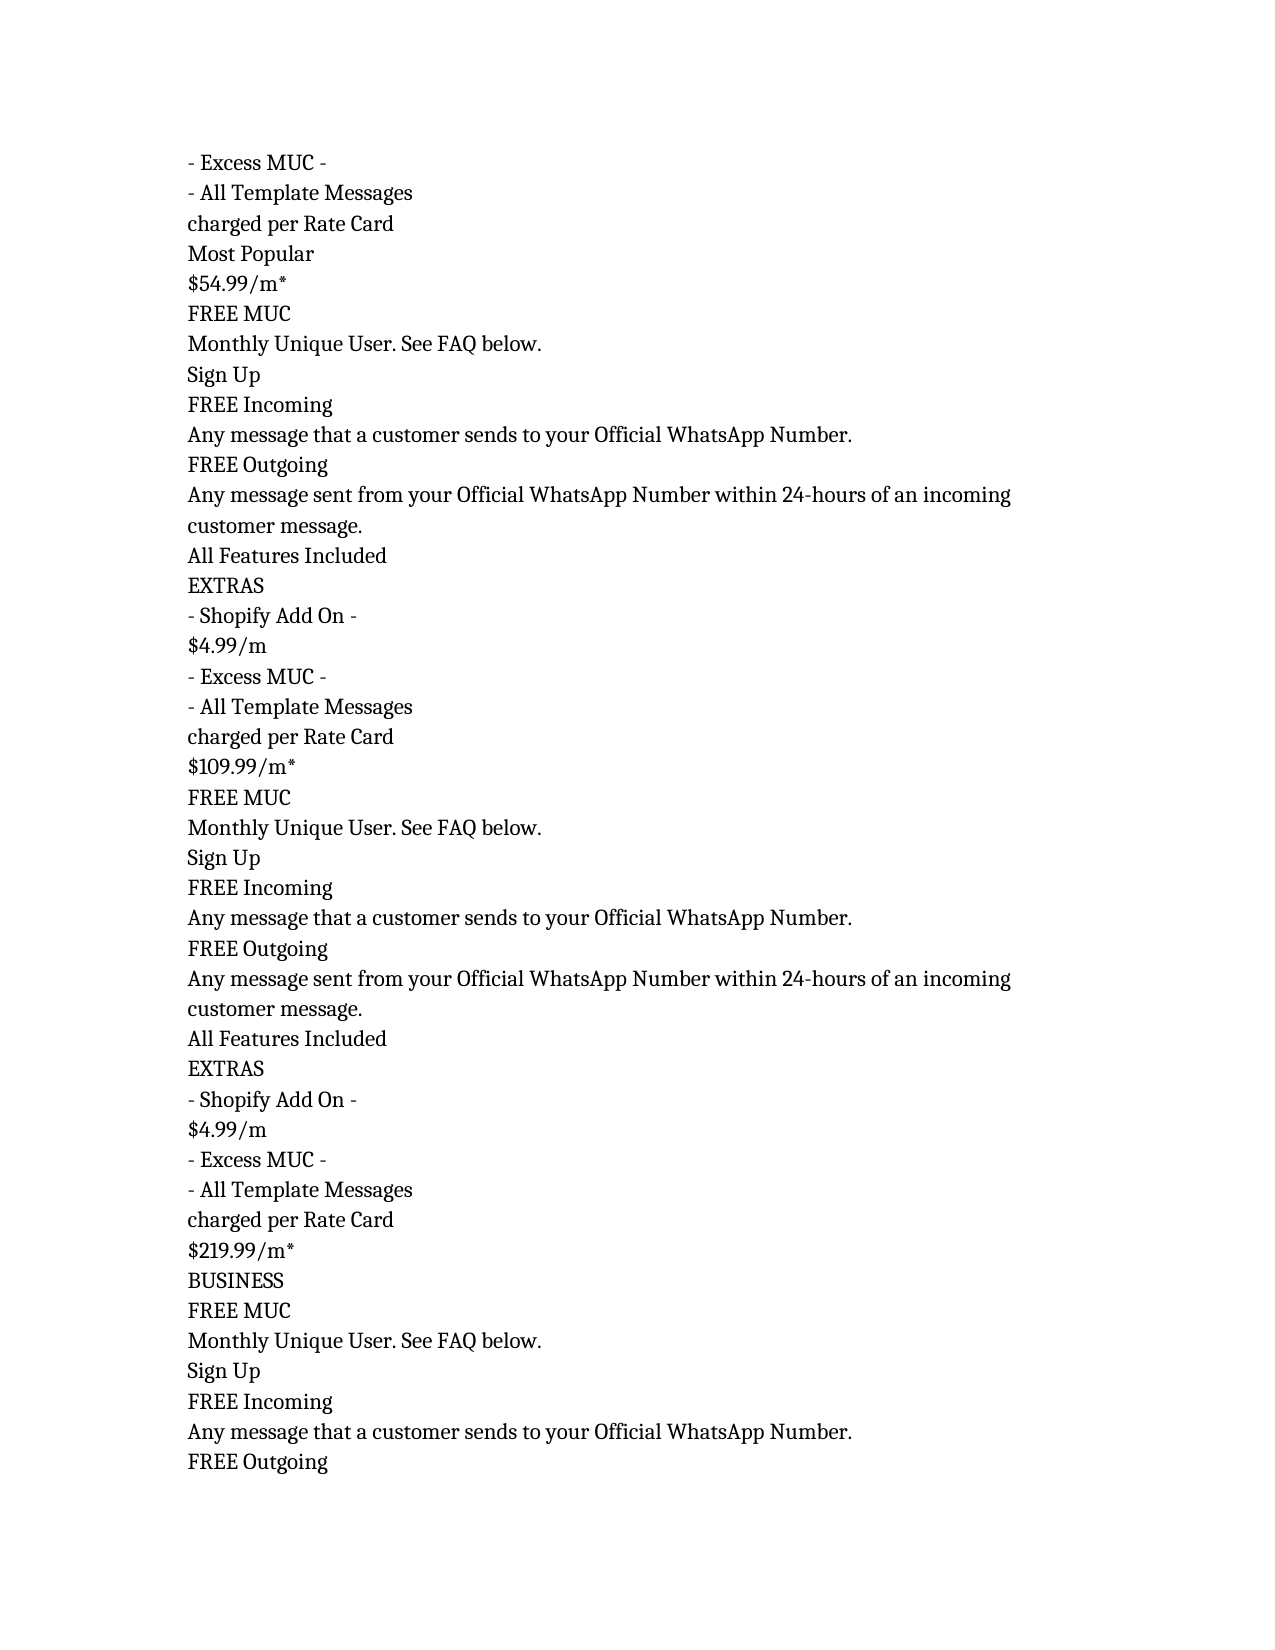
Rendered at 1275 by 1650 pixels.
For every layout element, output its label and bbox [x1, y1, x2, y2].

text [187, 150, 1087, 1475]
